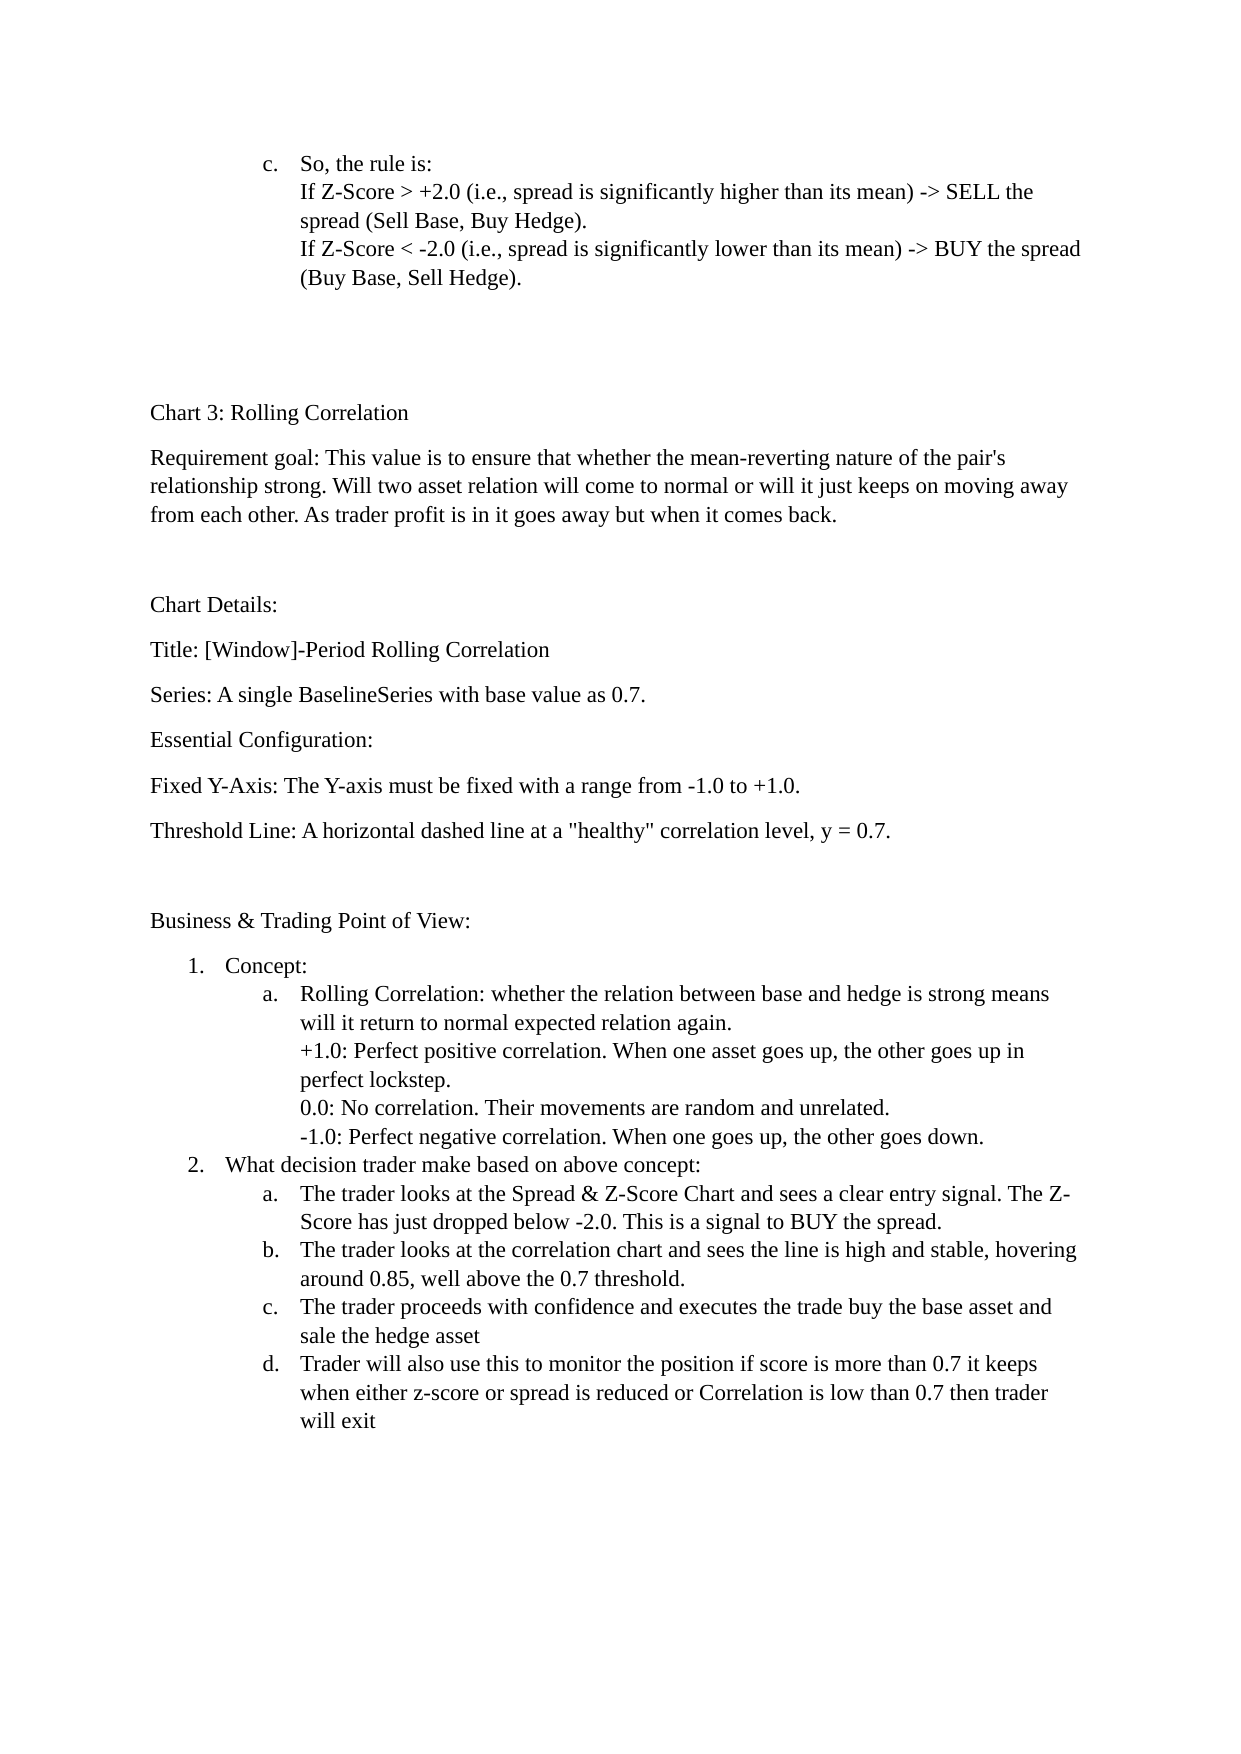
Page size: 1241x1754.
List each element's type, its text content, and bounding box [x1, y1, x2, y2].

text Fixed Y-Axis: The Y-axis must be fixed with a range from -1.0 to +1.0. [150, 772, 1090, 798]
list +1.0: Perfect positive correlation. When one asset goes up, the other goes up in perfect lockstep. [300, 1037, 1090, 1092]
list The trader looks at the Spread & Z-Score Chart and sees a clear entry signal. The Z-Score has just dropped below -2.0. This is a signal to BUY the spread. [262, 1179, 1090, 1234]
list So, the rule is: [262, 150, 1090, 176]
list The trader proceeds with confidence and executes the trade buy the base asset and sale the hedge asset [262, 1293, 1090, 1348]
text Chart Details: [150, 591, 1090, 618]
list 0.0: No correlation. Their movements are random and unrelated. [300, 1094, 1090, 1121]
text Threshold Line: A horizontal dashed line at a "healthy" correlation level, y = 0.7. [150, 817, 1090, 843]
list Concept: [187, 952, 1090, 978]
text Title: [Window]-Period Rolling Correlation [150, 636, 1090, 663]
text Chart 3: Rolling Correlation [150, 399, 1090, 425]
list The trader looks at the correlation chart and sees the line is high and stable, hovering around 0.85, well above the 0.7 threshold. [262, 1236, 1090, 1291]
list -1.0: Perfect negative correlation. When one goes up, the other goes down. [300, 1123, 1090, 1149]
list Trader will also use this to monitor the position if score is more than 0.7 it keeps when either z-score or spread is reduced or Correlation is low than 0.7 then trader will exit [262, 1350, 1090, 1433]
list What decision trader make based on above concept: [187, 1151, 1090, 1177]
list If Z-Score > +2.0 (i.e., spread is significantly higher than its mean) -> SELL the spread (Sell Base, Buy Hedge). [300, 178, 1090, 233]
text Requirement goal: This value is to ensure that whether the mean-reverting nature of the pair's relationship strong. Will two asset relation will come to normal or will it just keeps on moving away from each other. As trader profit is in it goes away but when it comes back. [150, 444, 1090, 527]
list If Z-Score < -2.0 (i.e., spread is significantly lower than its mean) -> BUY the spread (Buy Base, Sell Hedge). [300, 235, 1090, 290]
text Essential Configuration: [150, 727, 1090, 753]
text Business & Trading Point of View: [150, 907, 1090, 933]
text Series: A single BaselineSeries with base value as 0.7. [150, 681, 1090, 708]
list Rolling Correlation: whether the relation between base and hedge is strong means will it return to normal expected relation again. [262, 981, 1090, 1035]
